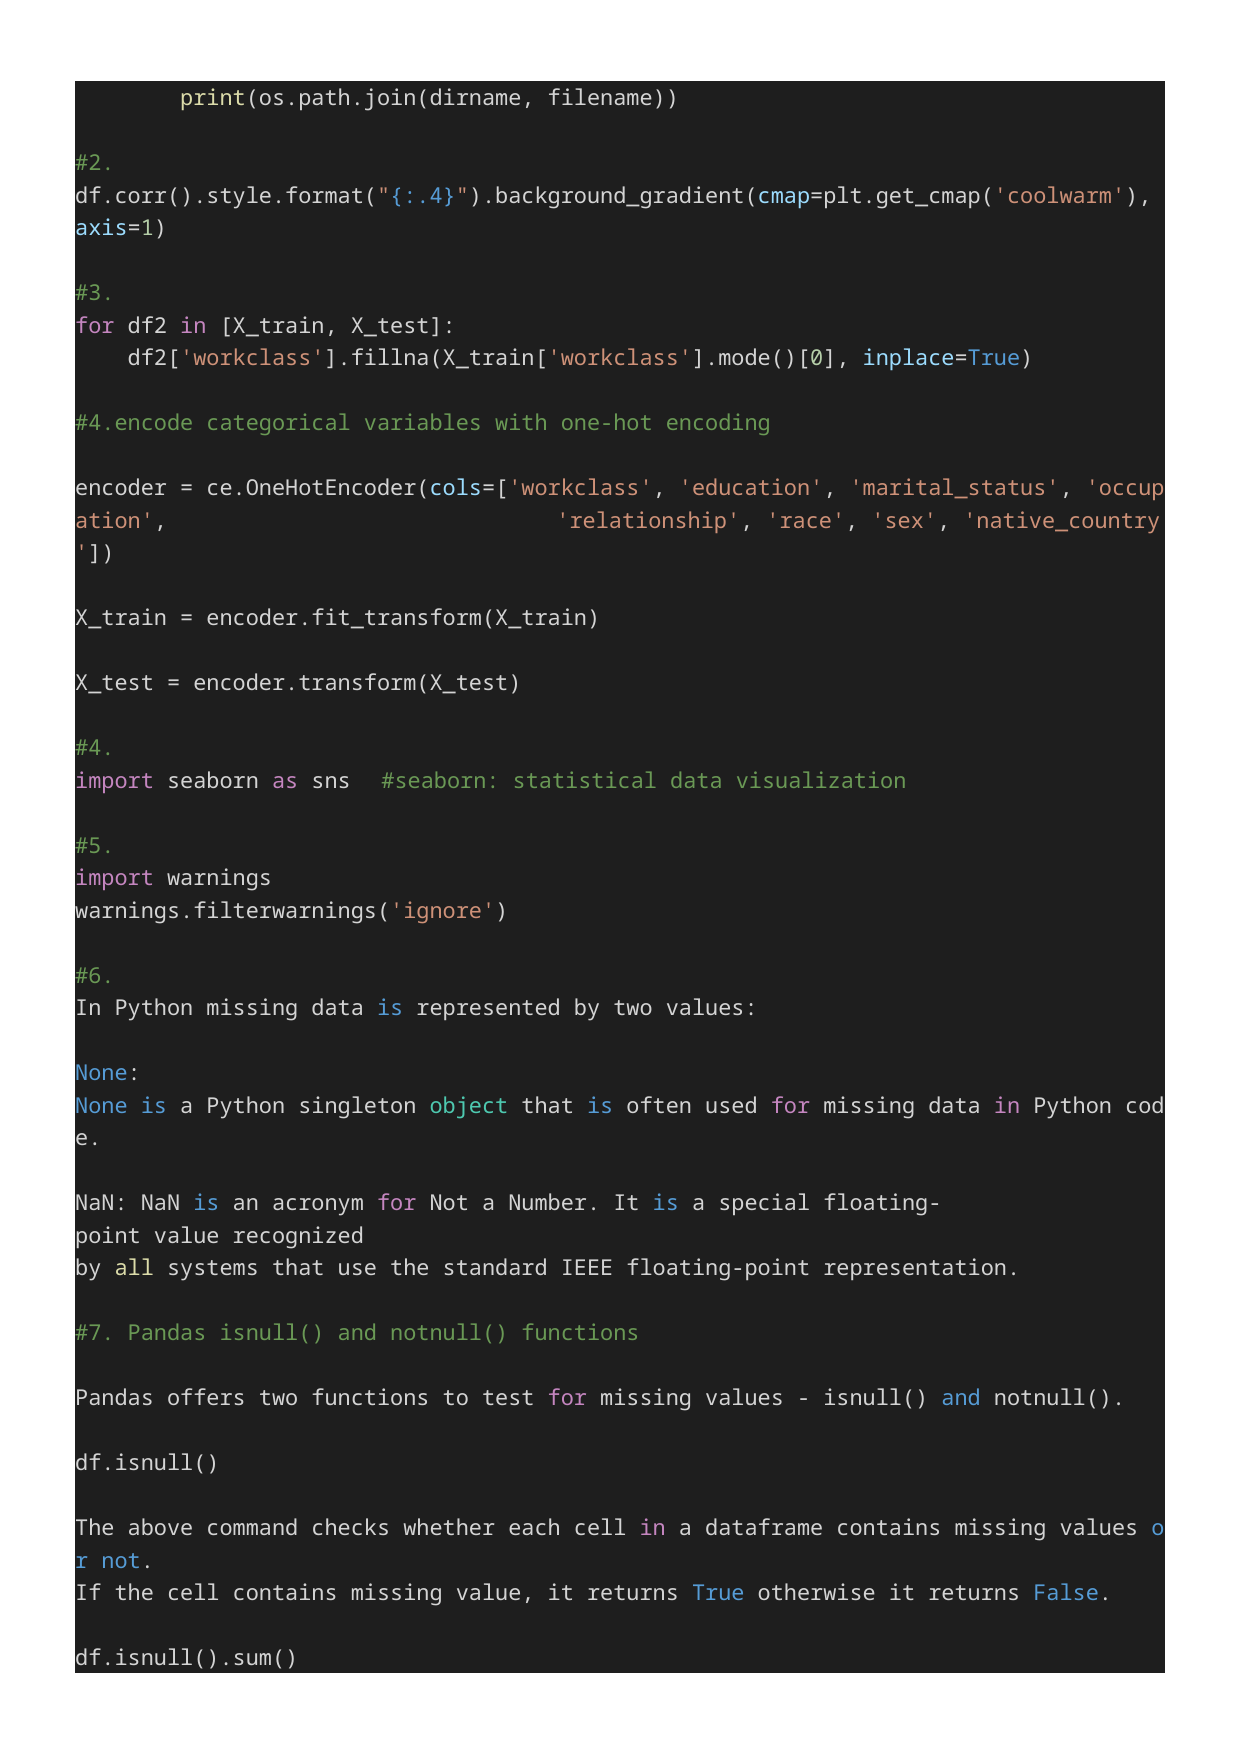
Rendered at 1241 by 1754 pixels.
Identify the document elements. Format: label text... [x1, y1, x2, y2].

text #4.encode categorical variables with one-hot encoding [75, 406, 1165, 438]
text #6. [75, 958, 1165, 991]
text The above command checks whether each cell in a dataframe contains missing values or not. [75, 1511, 1165, 1576]
text import seaborn as sns #seaborn: statistical data visualization [75, 763, 1165, 796]
text print(os.path.join(dirname, filename)) [75, 81, 1165, 113]
text #5. [75, 828, 1165, 861]
text None: None is a Python singleton object that is often used for missing data in Python code. [75, 1056, 1165, 1153]
text for df2 in [X_train, X_test]: [75, 308, 1165, 341]
text df.isnull() [75, 1446, 1165, 1478]
text by all systems that use the standard IEEE floating-point representation. [75, 1251, 1165, 1283]
text df.isnull().sum() [75, 1641, 1165, 1673]
text X_train = encoder.fit_transform(X_train) [75, 601, 1165, 633]
text #4. [75, 731, 1165, 763]
text warnings.filterwarnings('ignore') [75, 893, 1165, 926]
text X_test = encoder.transform(X_test) [75, 666, 1165, 698]
text df2['workclass'].fillna(X_train['workclass'].mode()[0], inplace=True) [75, 341, 1165, 373]
text Pandas offers two functions to test for missing values - isnull() and notnull(). [75, 1381, 1165, 1413]
text encoder = ce.OneHotEncoder(cols=['workclass', 'education', 'marital_status', 'occupation', 'relationship', 'race', 'sex', 'native_country']) [75, 471, 1165, 568]
text NaN: NaN is an acronym for Not a Number. It is a special floating-point value recognized [75, 1186, 1165, 1251]
text In Python missing data is represented by two values: [75, 991, 1165, 1023]
text #7. Pandas isnull() and notnull() functions [75, 1316, 1165, 1348]
text import warnings [75, 861, 1165, 893]
text If the cell contains missing value, it returns True otherwise it returns False. [75, 1576, 1165, 1608]
text #2. [75, 146, 1165, 178]
text #3. [75, 276, 1165, 308]
text df.corr().style.format("{:.4}").background_gradient(cmap=plt.get_cmap('coolwarm'), axis=1) [75, 178, 1165, 243]
